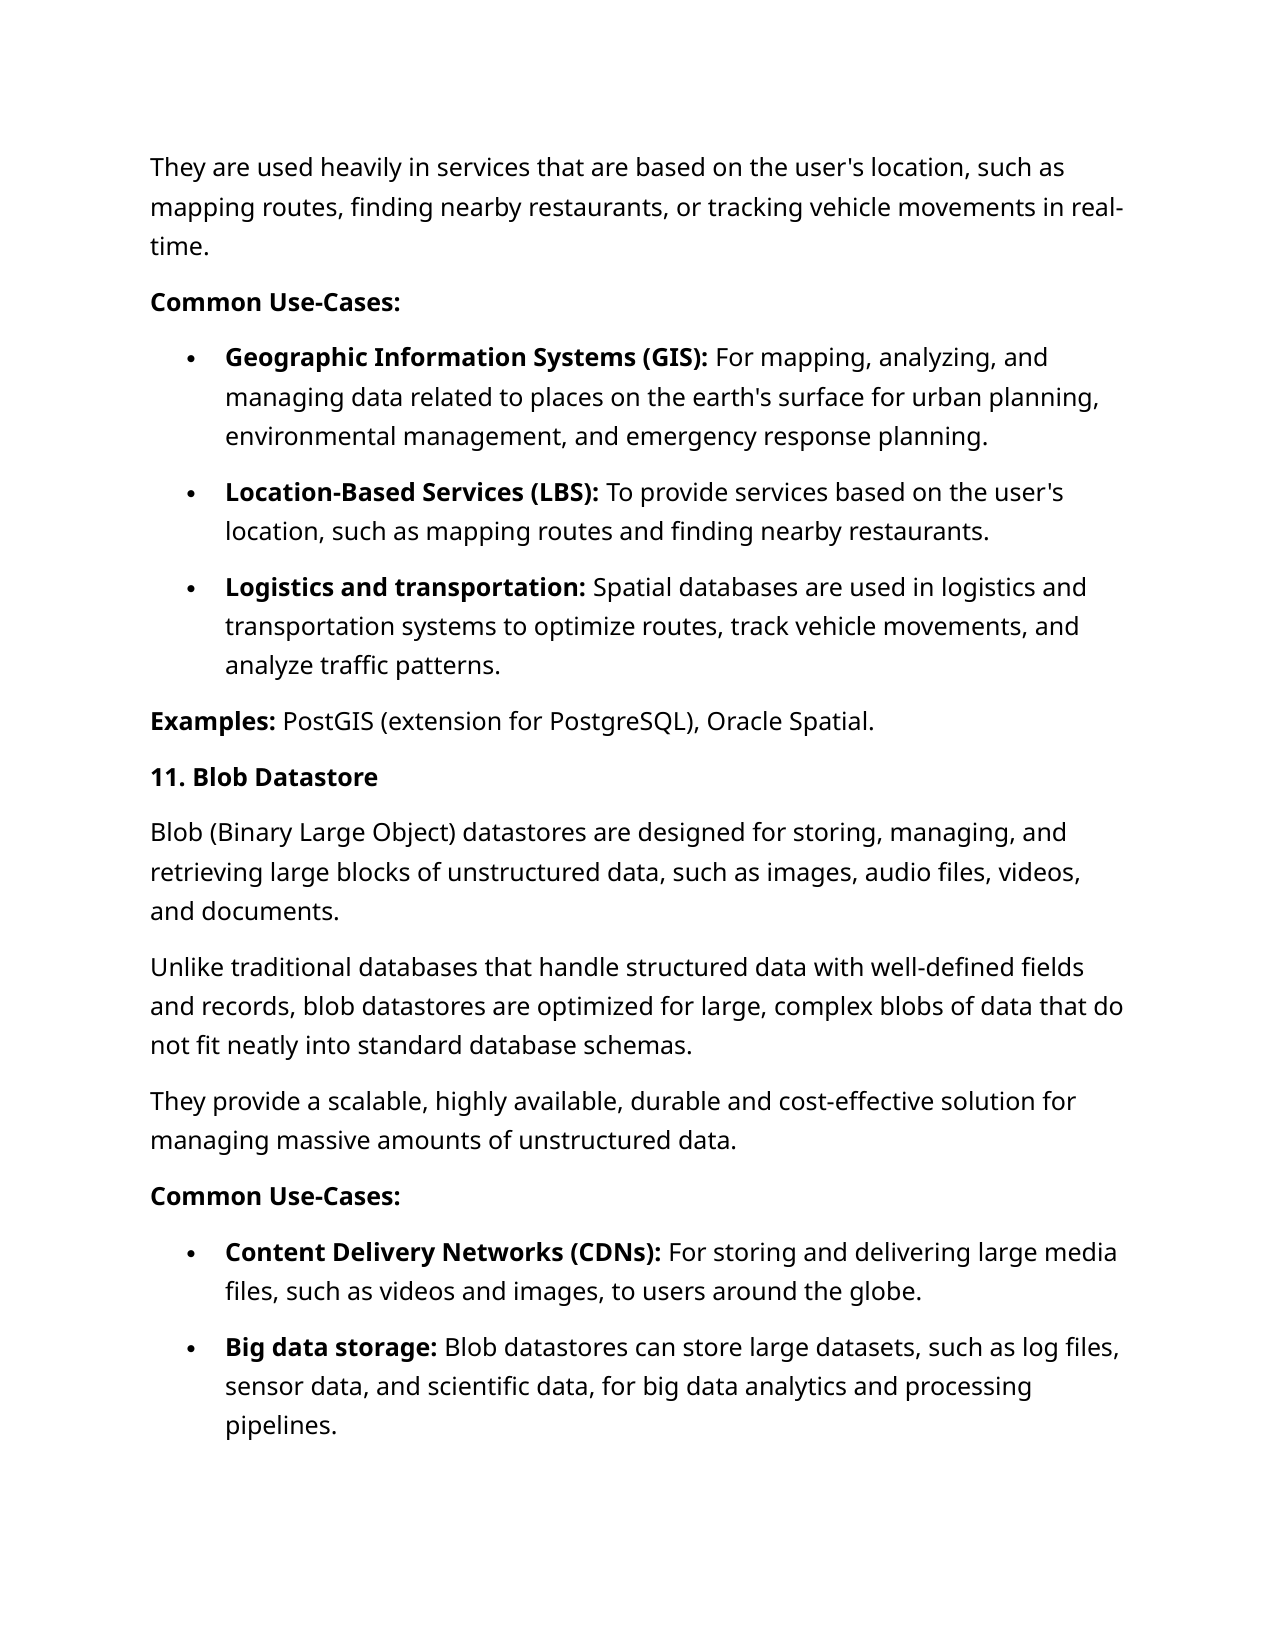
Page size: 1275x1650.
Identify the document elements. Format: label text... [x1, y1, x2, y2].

text Common Use-Cases: [150, 1178, 1125, 1212]
text Blob (Binary Large Object) datastores are designed for storing, managing, and retrieving large blocks of unstructured data, such as images, audio files, videos, and documents. [150, 815, 1125, 927]
text Unlike traditional databases that handle structured data with well-defined fields and records, blob datastores are optimized for large, complex blobs of data that do not fit neatly into standard database schemas. [150, 949, 1125, 1062]
text Common Use-Cases: [150, 284, 1125, 318]
list Big data storage: Blob datastores can store large datasets, such as log files, sensor data, and scientific data, for big data analytics and processing pipelines. [187, 1329, 1125, 1442]
list Content Delivery Networks (CDNs): For storing and delivering large media files, such as videos and images, to users around the globe. [187, 1234, 1125, 1307]
text Examples: PostGIS (extension for PostgreSQL), Oracle Spatial. [150, 703, 1125, 737]
list Location-Based Services (LBS): To provide services based on the user's location, such as mapping routes and finding nearby restaurants. [187, 474, 1125, 547]
text They provide a scalable, highly available, durable and cost-effective solution for managing massive amounts of unstructured data. [150, 1083, 1125, 1157]
text 11. Blob Datastore [150, 759, 1125, 793]
list Geographic Information Systems (GIS): For mapping, analyzing, and managing data related to places on the earth's surface for urban planning, environmental management, and emergency response planning. [187, 340, 1125, 452]
list Logistics and transportation: Spatial databases are used in logistics and transportation systems to optimize routes, track vehicle movements, and analyze traffic patterns. [187, 569, 1125, 682]
text They are used heavily in services that are based on the user's location, such as mapping routes, finding nearby restaurants, or tracking vehicle movements in real-time. [150, 150, 1125, 262]
